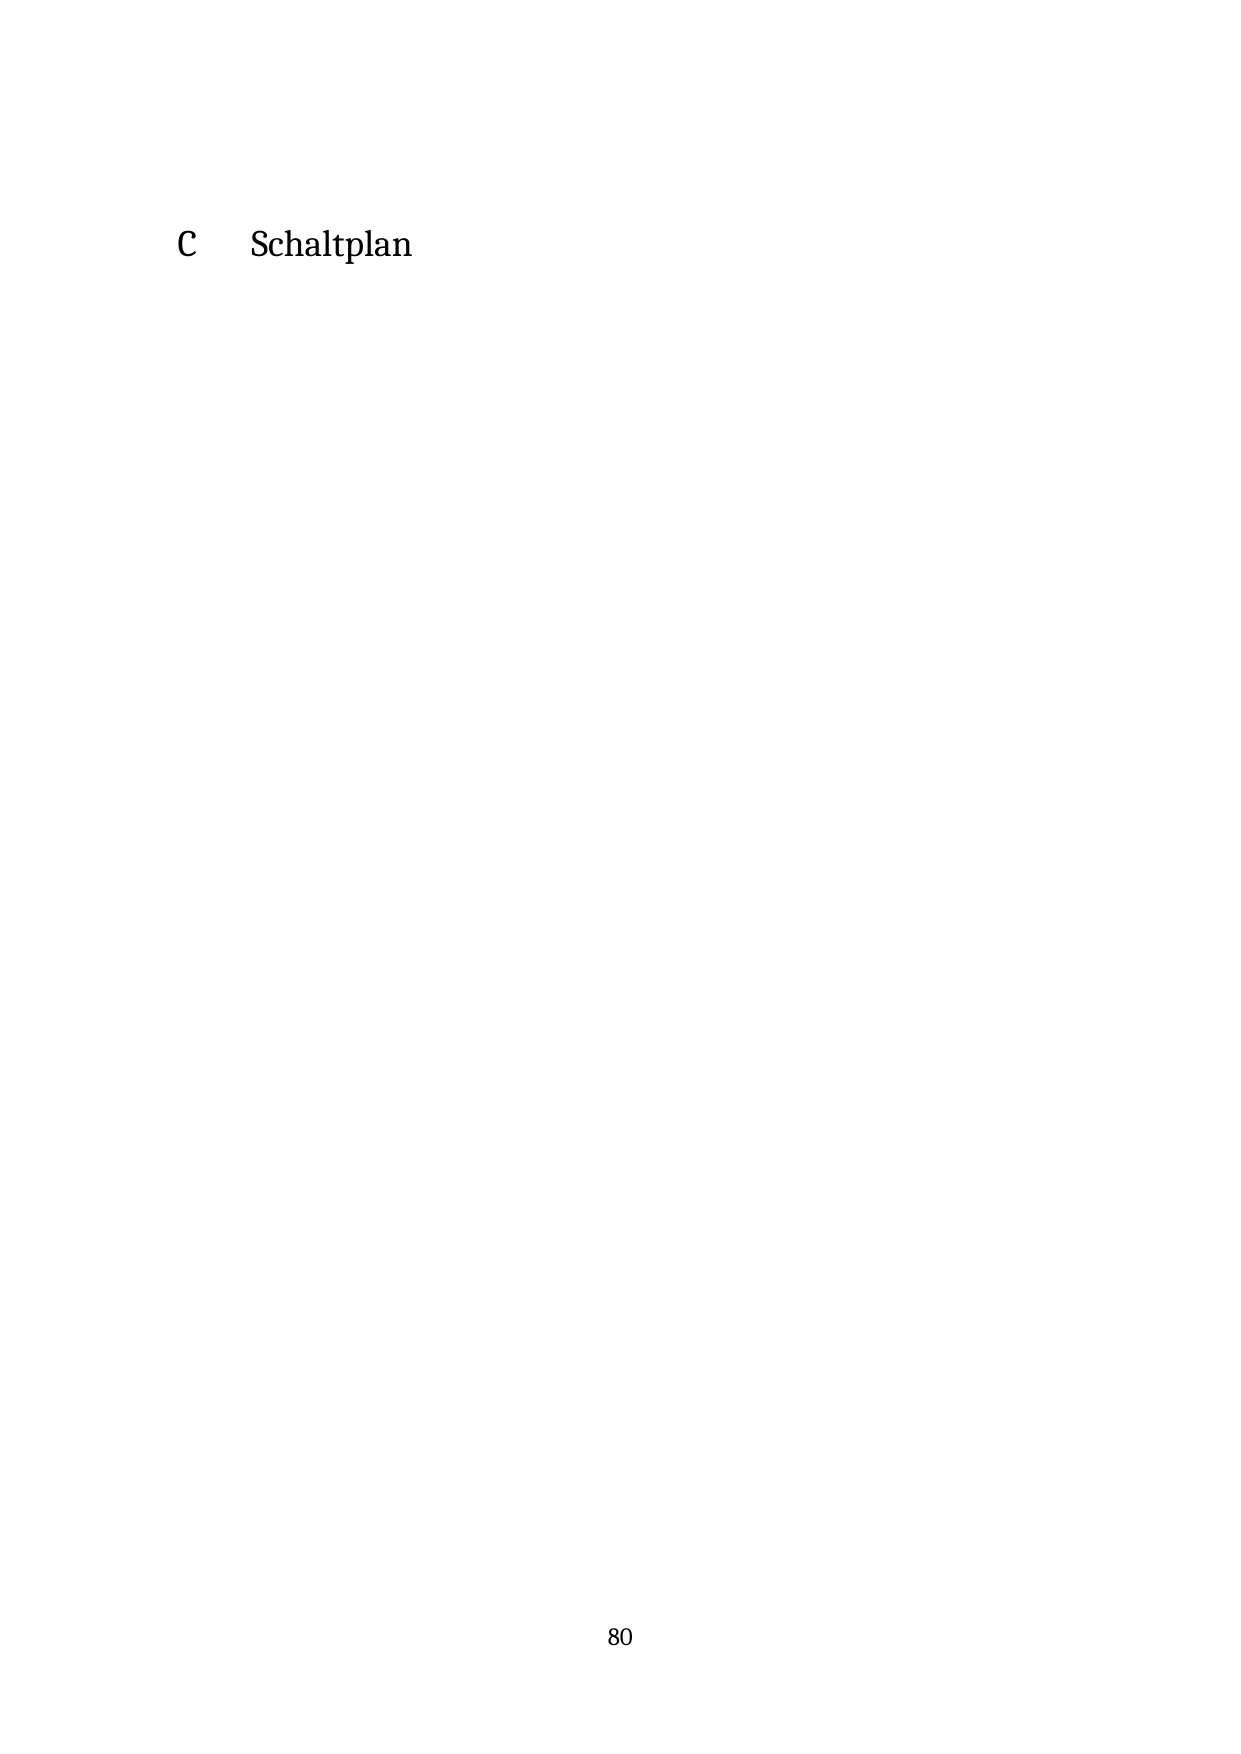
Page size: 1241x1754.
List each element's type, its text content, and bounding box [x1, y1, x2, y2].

text C Schaltplan [177, 223, 1063, 266]
